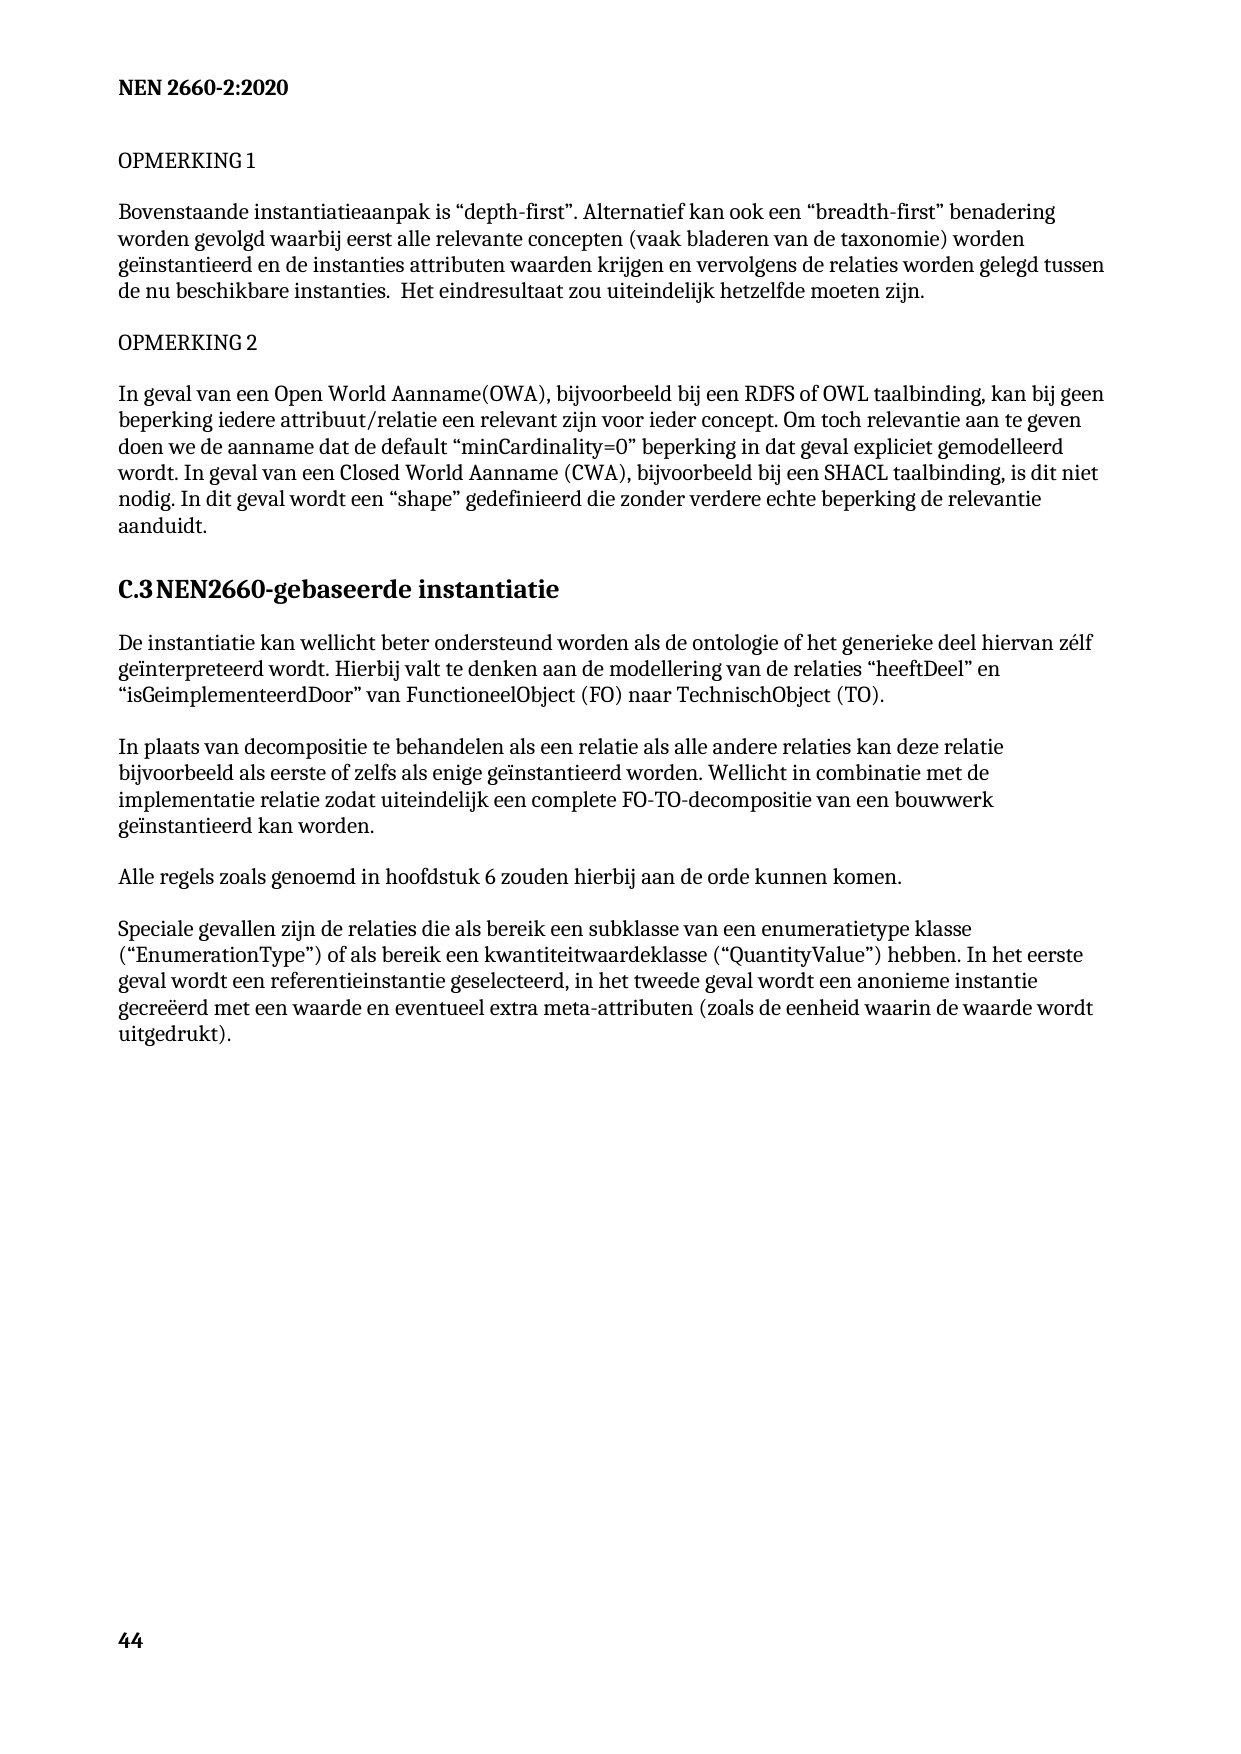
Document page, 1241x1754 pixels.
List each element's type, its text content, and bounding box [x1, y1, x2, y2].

text Alle regels zoals genoemd in hoofdstuk 6 zouden hierbij aan de orde kunnen komen. [118, 864, 1122, 890]
text In geval van een Open World Aanname(OWA), bijvoorbeeld bij een RDFS of OWL taalbinding, kan bij geen beperking iedere attribuut/relatie een relevant zijn voor ieder concept. Om toch relevantie aan te geven doen we de aanname dat de default “minCardinality=0” beperking in dat geval expliciet gemodelleerd wordt. In geval van een Closed World Aanname (CWA), bijvoorbeeld bij een SHACL taalbinding, is dit niet nodig. In dit geval wordt een “shape” gedefinieerd die zonder verdere echte beperking de relevantie aanduidt. [118, 381, 1122, 539]
text NEN2660-gebaseerde instantiatie [118, 576, 1122, 604]
text Bovenstaande instantiatieaanpak is “depth-first”. Alternatief kan ook een “breadth-first” benadering worden gevolgd waarbij eerst alle relevante concepten (vaak bladeren van de taxonomie) worden geïnstantieerd en de instanties attributen waarden krijgen en vervolgens de relaties worden gelegd tussen de nu beschikbare instanties. Het eindresultaat zou uiteindelijk hetzelfde moeten zijn. [118, 199, 1122, 304]
text Speciale gevallen zijn de relaties die als bereik een subklasse van een enumeratietype klasse (“EnumerationType”) of als bereik een kwantiteitwaardeklasse (“QuantityValue”) hebben. In het eerste geval wordt een referentieinstantie geselecteerd, in het tweede geval wordt een anonieme instantie gecreëerd met een waarde en eventueel extra meta-attributen (zoals de eenheid waarin de waarde wordt uitgedrukt). [118, 915, 1122, 1047]
text OPMERKING 2 [118, 329, 1122, 356]
text In plaats van decompositie te behandelen als een relatie als alle andere relaties kan deze relatie bijvoorbeeld als eerste of zelfs als enige geïnstantieerd worden. Wellicht in combinatie met de implementatie relatie zodat uiteindelijk een complete FO-TO-decompositie van een bouwwerk geïnstantieerd kan worden. [118, 734, 1122, 839]
text De instantiatie kan wellicht beter ondersteund worden als de ontologie of het generieke deel hiervan zélf geïnterpreteerd wordt. Hierbij valt te denken aan de modellering van de relaties “heeftDeel” en “isGeimplementeerdDoor” van FunctioneelObject (FO) naar TechnischObject (TO). [118, 629, 1122, 709]
text OPMERKING 1 [118, 148, 1122, 174]
